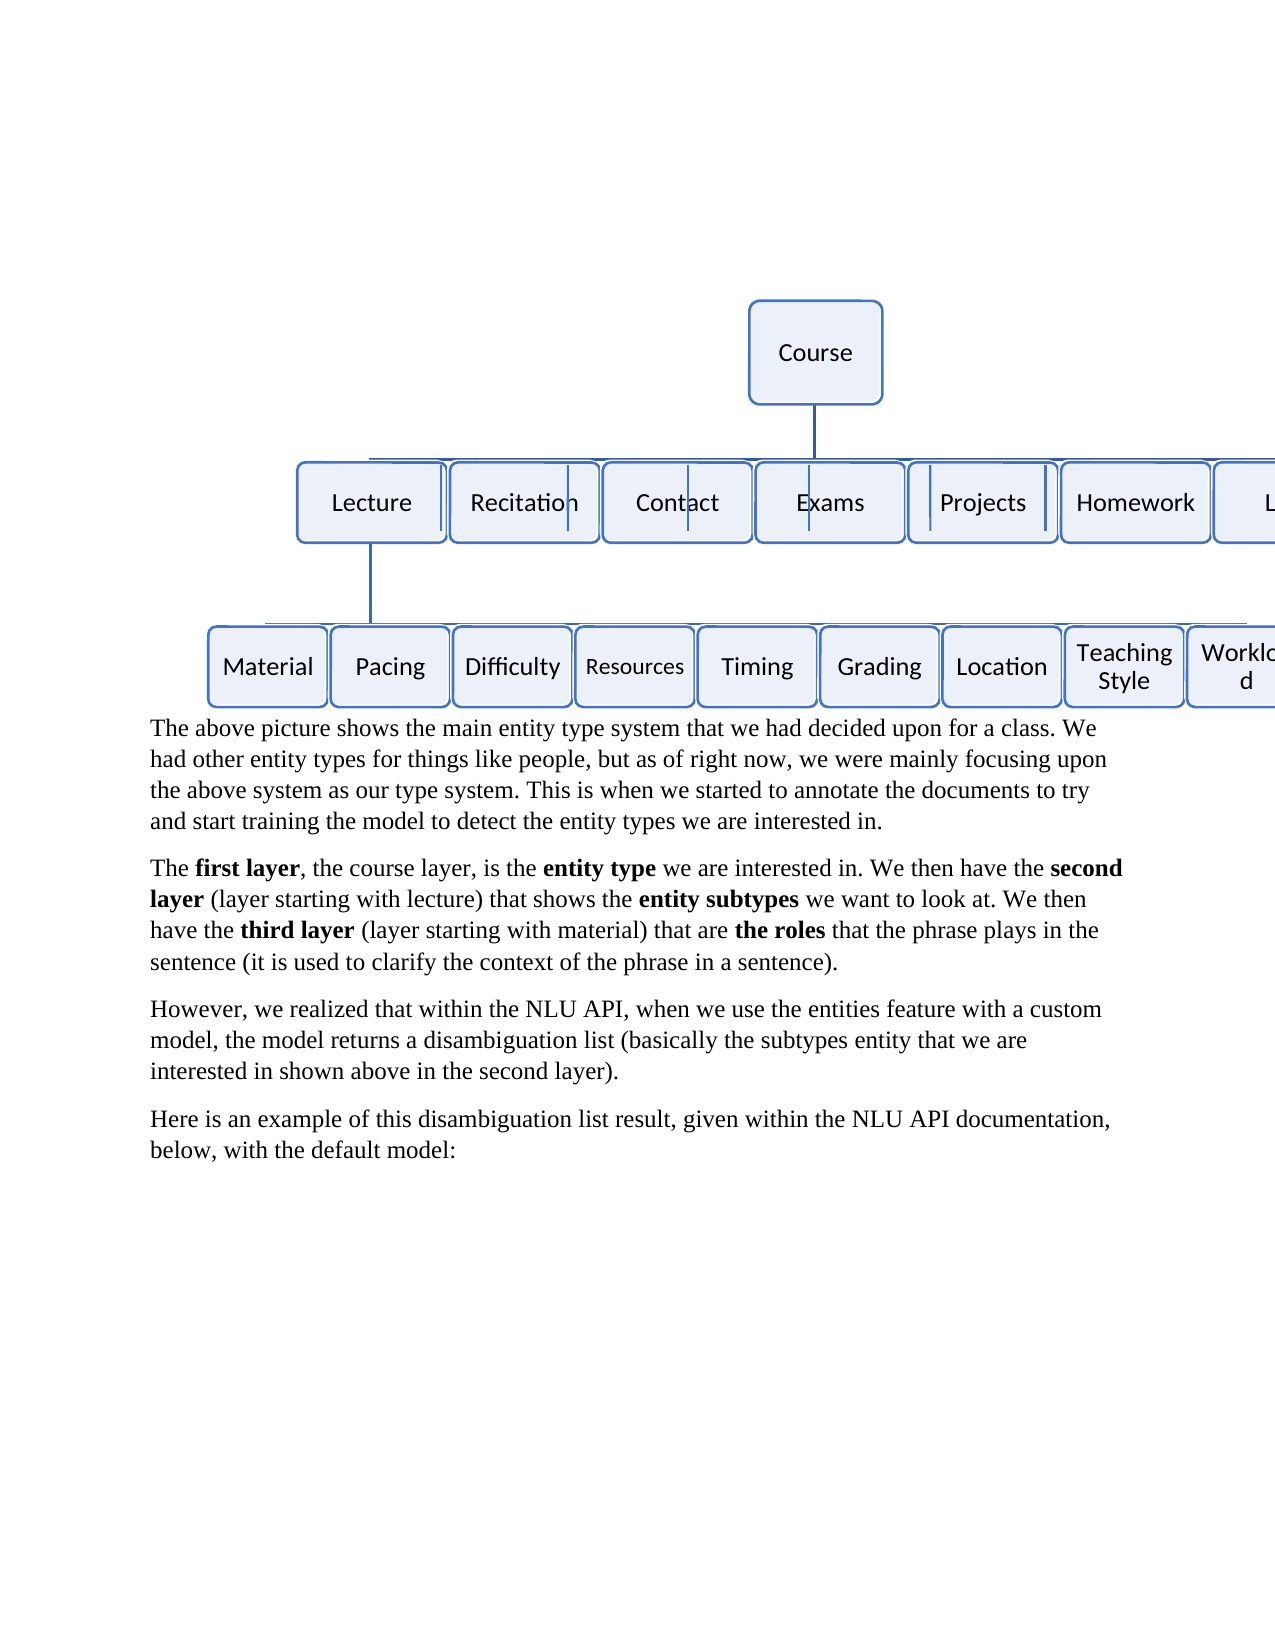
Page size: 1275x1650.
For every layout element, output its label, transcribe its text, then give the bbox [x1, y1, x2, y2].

text However, we realized that within the NLU API, when we use the entities feature with a custom model, the model returns a disambiguation list (basically the subtypes entity that we are interested in shown above in the second layer). [150, 994, 1125, 1085]
text Here is an example of this disambiguation list result, given within the NLU API documentation, below, with the default model: [150, 1104, 1125, 1164]
text The first layer, the course layer, is the entity type we are interested in. We then have the second layer (layer starting with lecture) that shows the entity subtypes we want to look at. We then have the third layer (layer starting with material) that are the roles that the phrase plays in the sentence (it is used to clarify the context of the phrase in a sentence). [150, 853, 1125, 975]
text The above picture shows the main entity type system that we had decided upon for a class. We had other entity types for things like people, but as of right now, we were mainly focusing upon the above system as our type system. This is when we started to annotate the documents to try and start training the model to detect the entity types we are interested in. [150, 150, 1125, 834]
